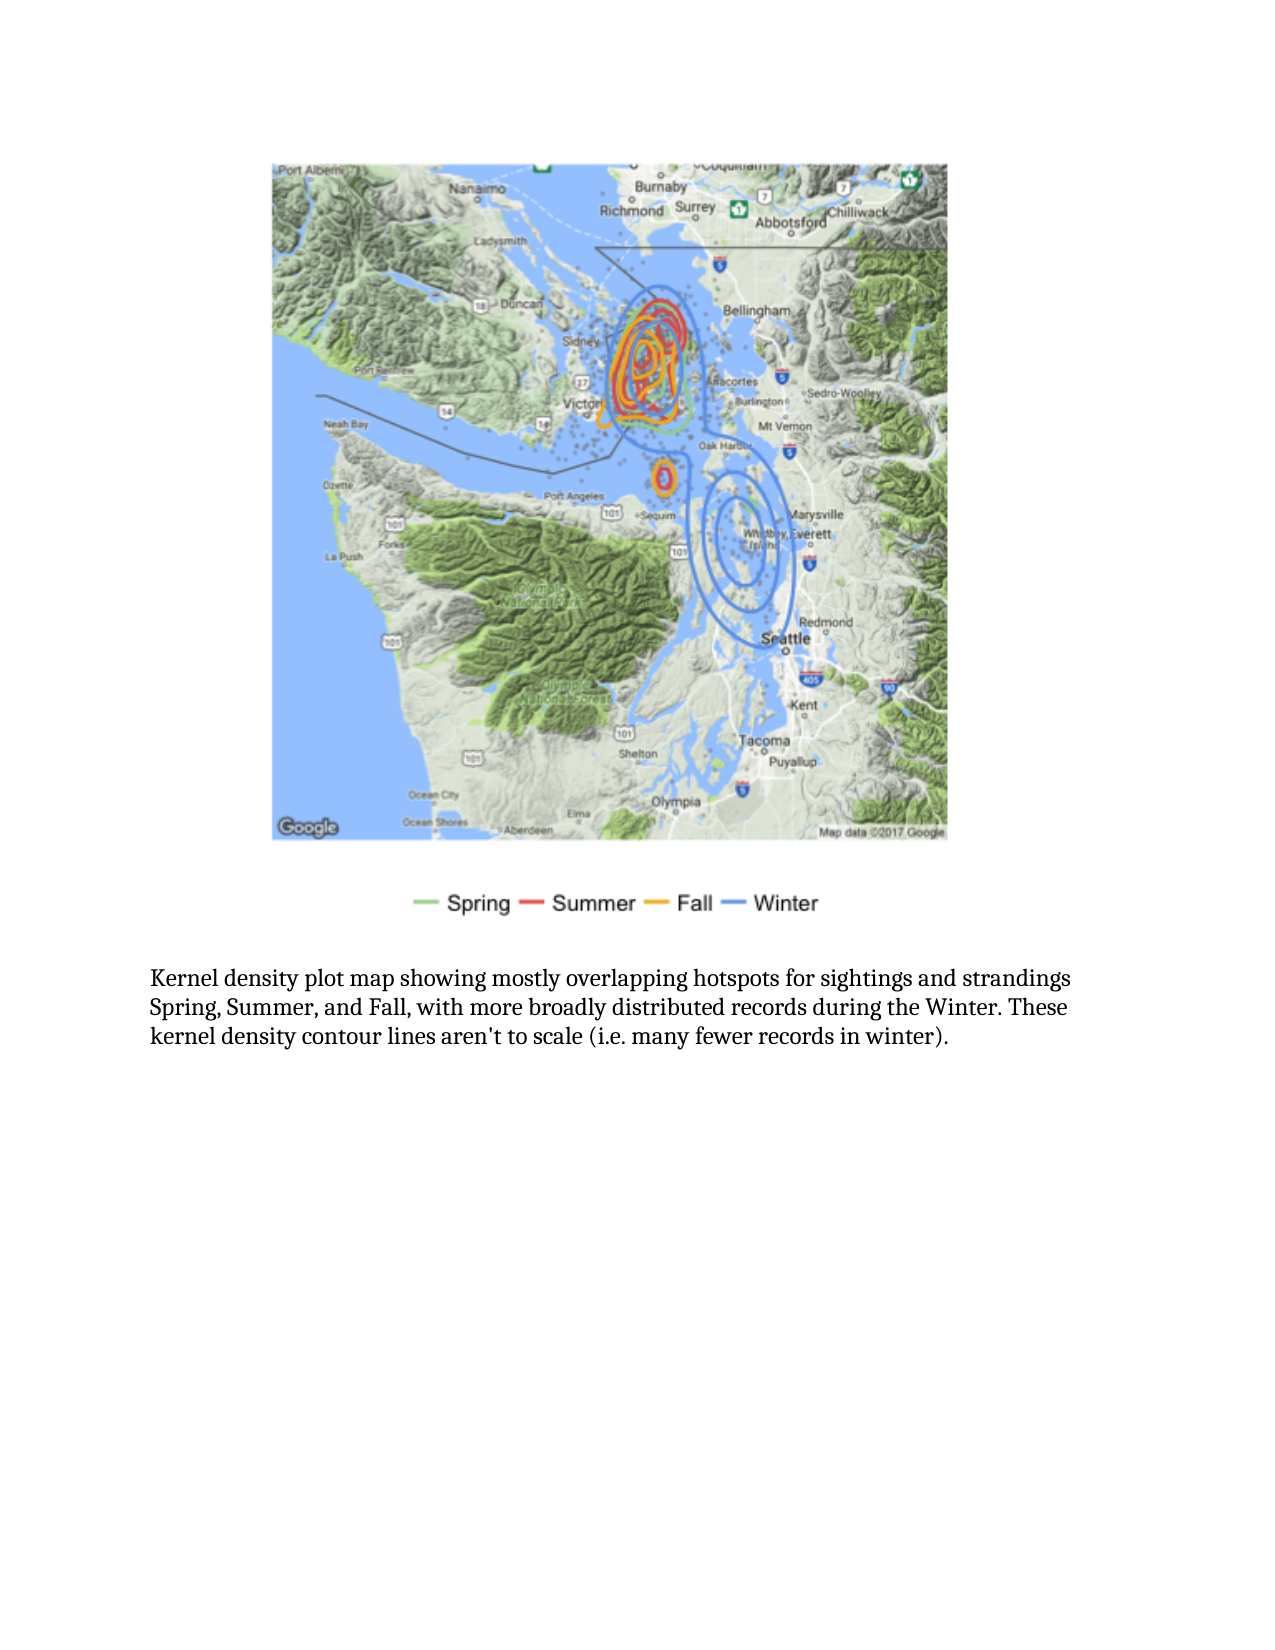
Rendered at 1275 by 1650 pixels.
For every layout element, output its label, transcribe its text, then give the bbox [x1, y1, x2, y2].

text Kernel density plot map showing mostly overlapping hotspots for sightings and strandings Spring, Summer, and Fall, with more broadly distributed records during the Winter. These kernel density contour lines aren't to scale (i.e. many fewer records in winter). [150, 964, 1125, 1051]
picture [168, 150, 1044, 946]
